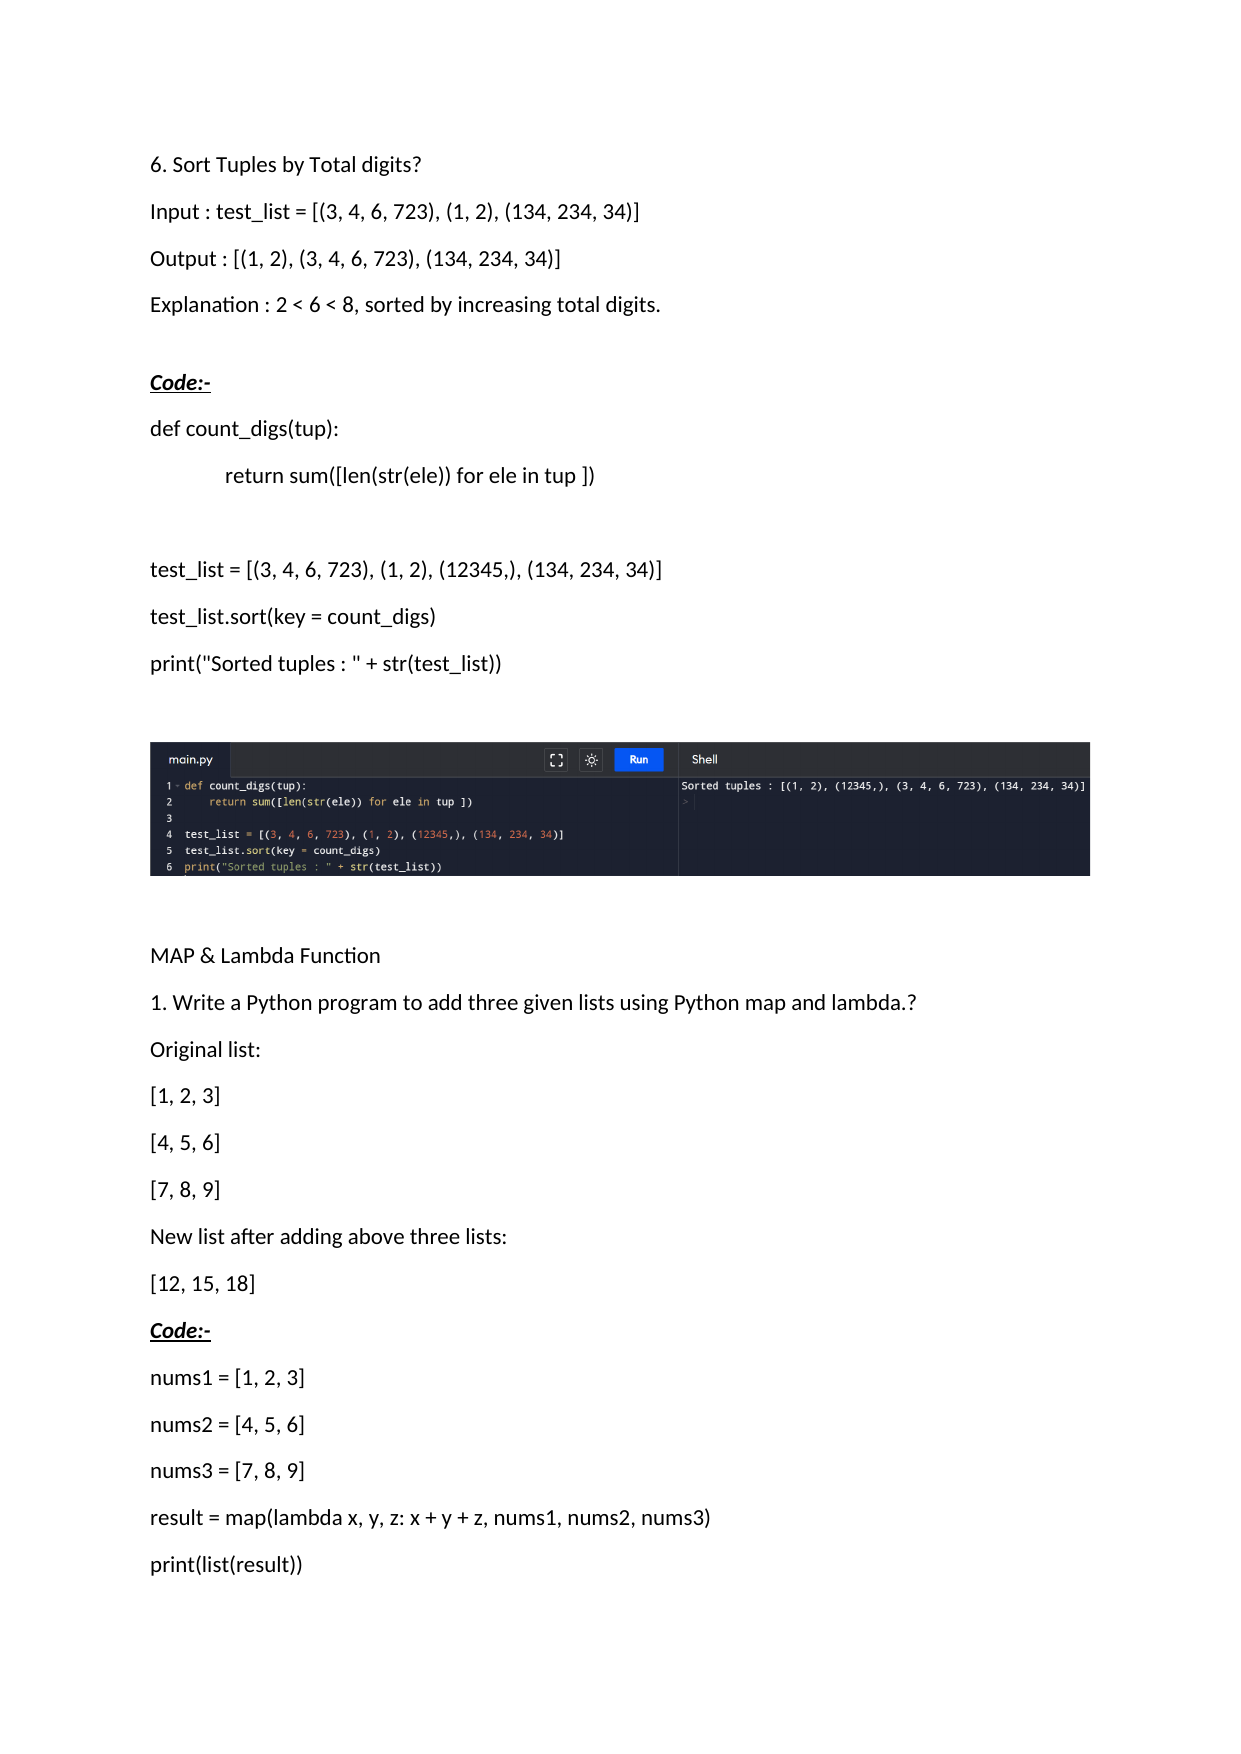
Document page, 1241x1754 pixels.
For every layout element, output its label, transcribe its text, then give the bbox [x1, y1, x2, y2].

text return sum([len(str(ele)) for ele in tup ]) [150, 461, 1090, 489]
text Input : test_list = [(3, 4, 6, 723), (1, 2), (134, 234, 34)] [150, 197, 1090, 225]
text test_list = [(3, 4, 6, 723), (1, 2), (12345,), (134, 234, 34)] [150, 555, 1090, 583]
text Code:- [150, 1316, 1090, 1344]
text [12, 15, 18] [150, 1269, 1090, 1297]
text nums3 = [7, 8, 9] [150, 1457, 1090, 1484]
text [7, 8, 9] [150, 1175, 1090, 1203]
text [1, 2, 3] [150, 1082, 1090, 1109]
text Output : [(1, 2), (3, 4, 6, 723), (134, 234, 34)] [150, 244, 1090, 272]
text def count_digs(tup): [150, 414, 1090, 443]
text 6. Sort Tuples by Total digits? [150, 150, 1090, 178]
text MAP & Lambda Function [150, 941, 1090, 969]
text Original list: [150, 1035, 1090, 1063]
text nums1 = [1, 2, 3] [150, 1363, 1090, 1391]
text nums2 = [4, 5, 6] [150, 1410, 1090, 1438]
text New list after adding above three lists: [150, 1222, 1090, 1250]
text print("Sorted tuples : " + str(test_list)) [150, 649, 1090, 677]
picture [150, 742, 1091, 876]
text print(list(result)) [150, 1550, 1090, 1578]
text [4, 5, 6] [150, 1128, 1090, 1156]
text Code:- [150, 368, 1090, 396]
text test_list.sort(key = count_digs) [150, 602, 1090, 630]
text result = map(lambda x, y, z: x + y + z, nums1, nums2, nums3) [150, 1503, 1090, 1531]
text 1. Write a Python program to add three given lists using Python map and lambda.? [150, 988, 1090, 1016]
text Explanation : 2 < 6 < 8, sorted by increasing total digits. [150, 291, 1090, 349]
